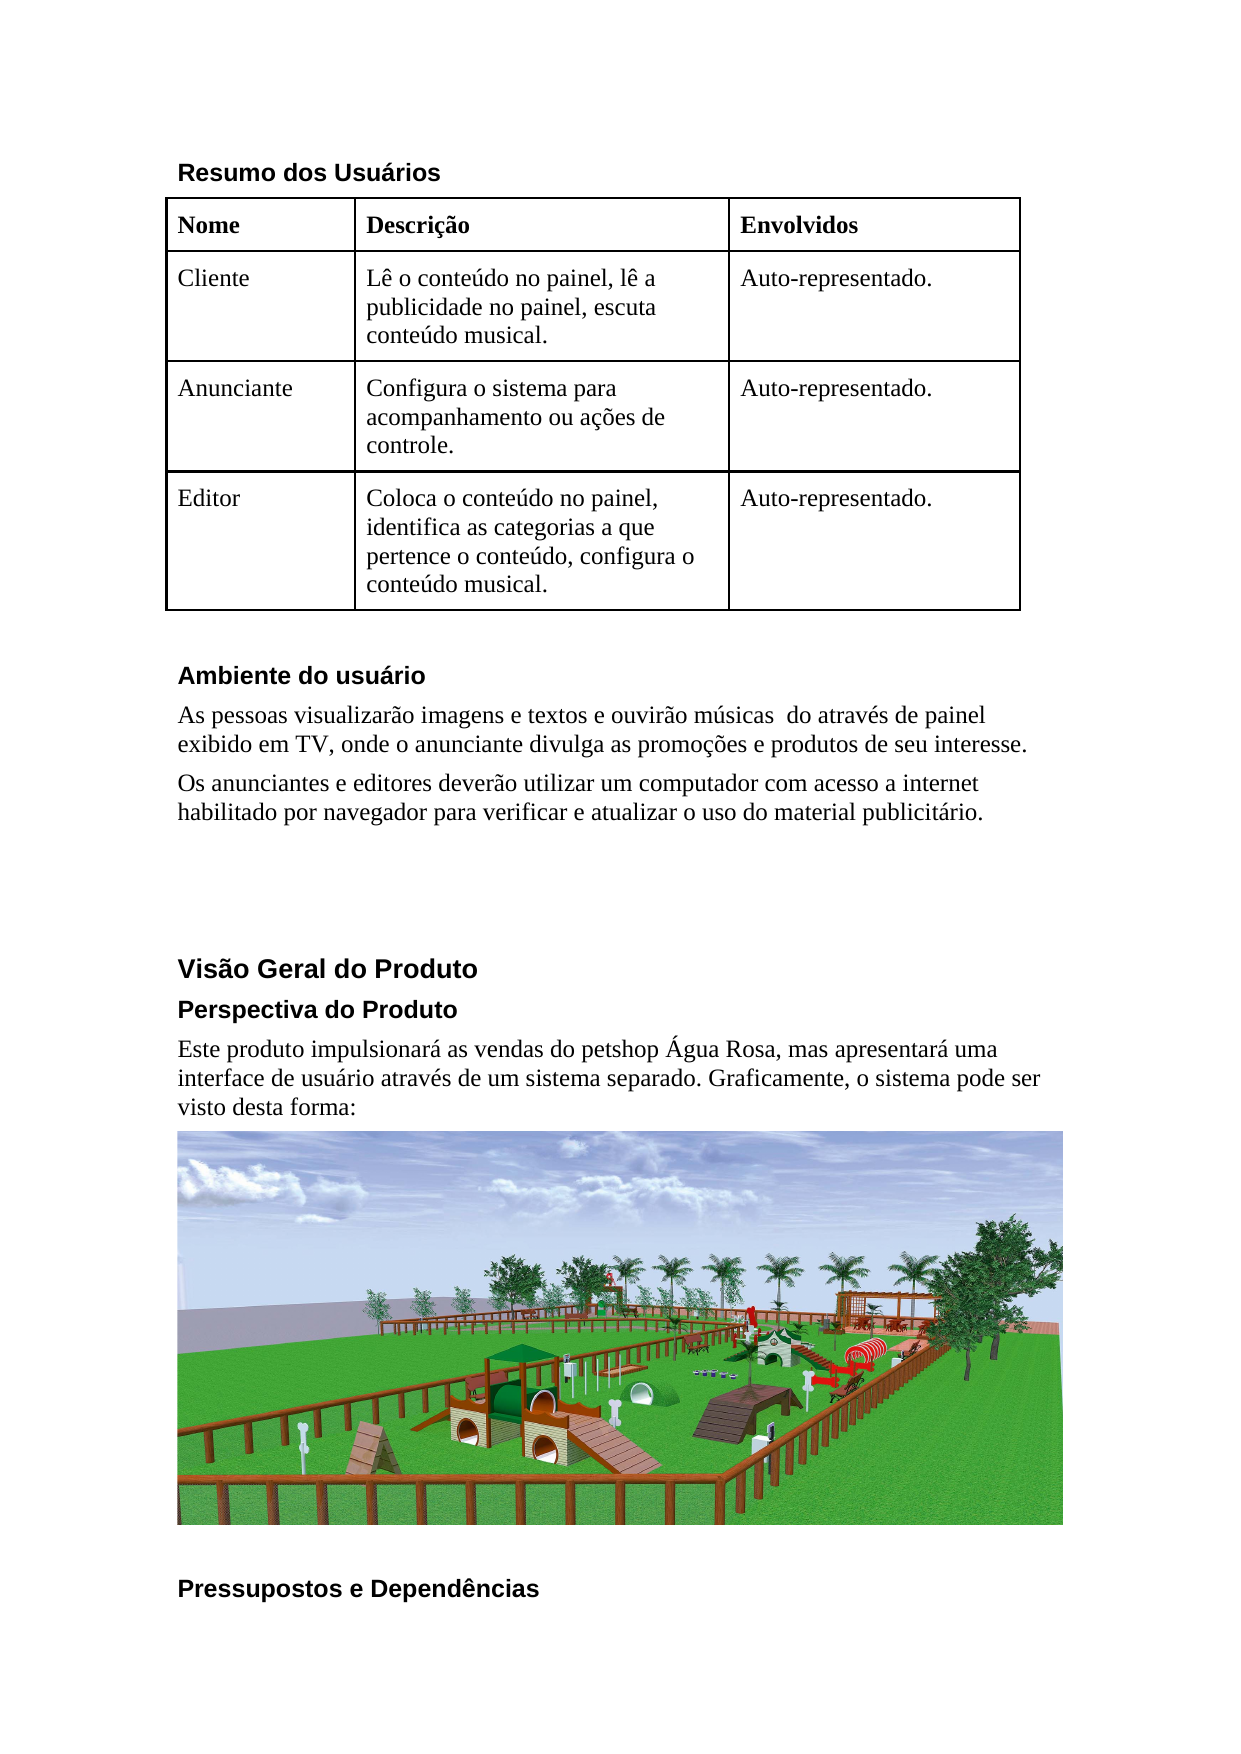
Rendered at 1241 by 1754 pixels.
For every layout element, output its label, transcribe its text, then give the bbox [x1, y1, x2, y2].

text Pressupostos e Dependências [177, 1574, 1063, 1603]
text Os anunciantes e editores deverão utilizar um computador com acesso a internet habilitado por navegador para verificar e atualizar o uso do material publicitário. [177, 768, 1063, 826]
text Este produto impulsionará as vendas do petshop Água Rosa, mas apresentará uma interface de usuário através de um sistema separado. Graficamente, o sistema pode ser visto desta forma: [177, 1034, 1063, 1121]
text As pessoas visualizarão imagens e textos e ouvirão músicas do através de painel exibido em TV, onde o anunciante divulga as promoções e produtos de seu interesse. [177, 700, 1063, 758]
table_cell Editor [168, 473, 354, 609]
table_cell Coloca o conteúdo no painel, identifica as categorias a que pertence o conteúdo, configura o conteúdo musical. [356, 473, 728, 609]
table_cell Anunciante [168, 362, 354, 470]
text Resumo dos Usuários [177, 158, 1063, 187]
table_header Nome [168, 199, 354, 250]
table_cell Auto-representado. [730, 362, 1019, 470]
table_cell Configura o sistema para acompanhamento ou ações de controle. [356, 362, 728, 470]
picture [177, 1131, 1063, 1525]
text Ambiente do usuário [177, 661, 1063, 690]
text Perspectiva do Produto [177, 995, 1063, 1024]
table_cell Auto-representado. [730, 473, 1019, 609]
text Visão Geral do Produto [177, 953, 1063, 985]
table_cell Auto-representado. [730, 252, 1019, 360]
table_cell Cliente [168, 252, 354, 360]
table_header Envolvidos [730, 199, 1019, 250]
table_cell Lê o conteúdo no painel, lê a publicidade no painel, escuta conteúdo musical. [356, 252, 728, 360]
table_header Descrição [356, 199, 728, 250]
